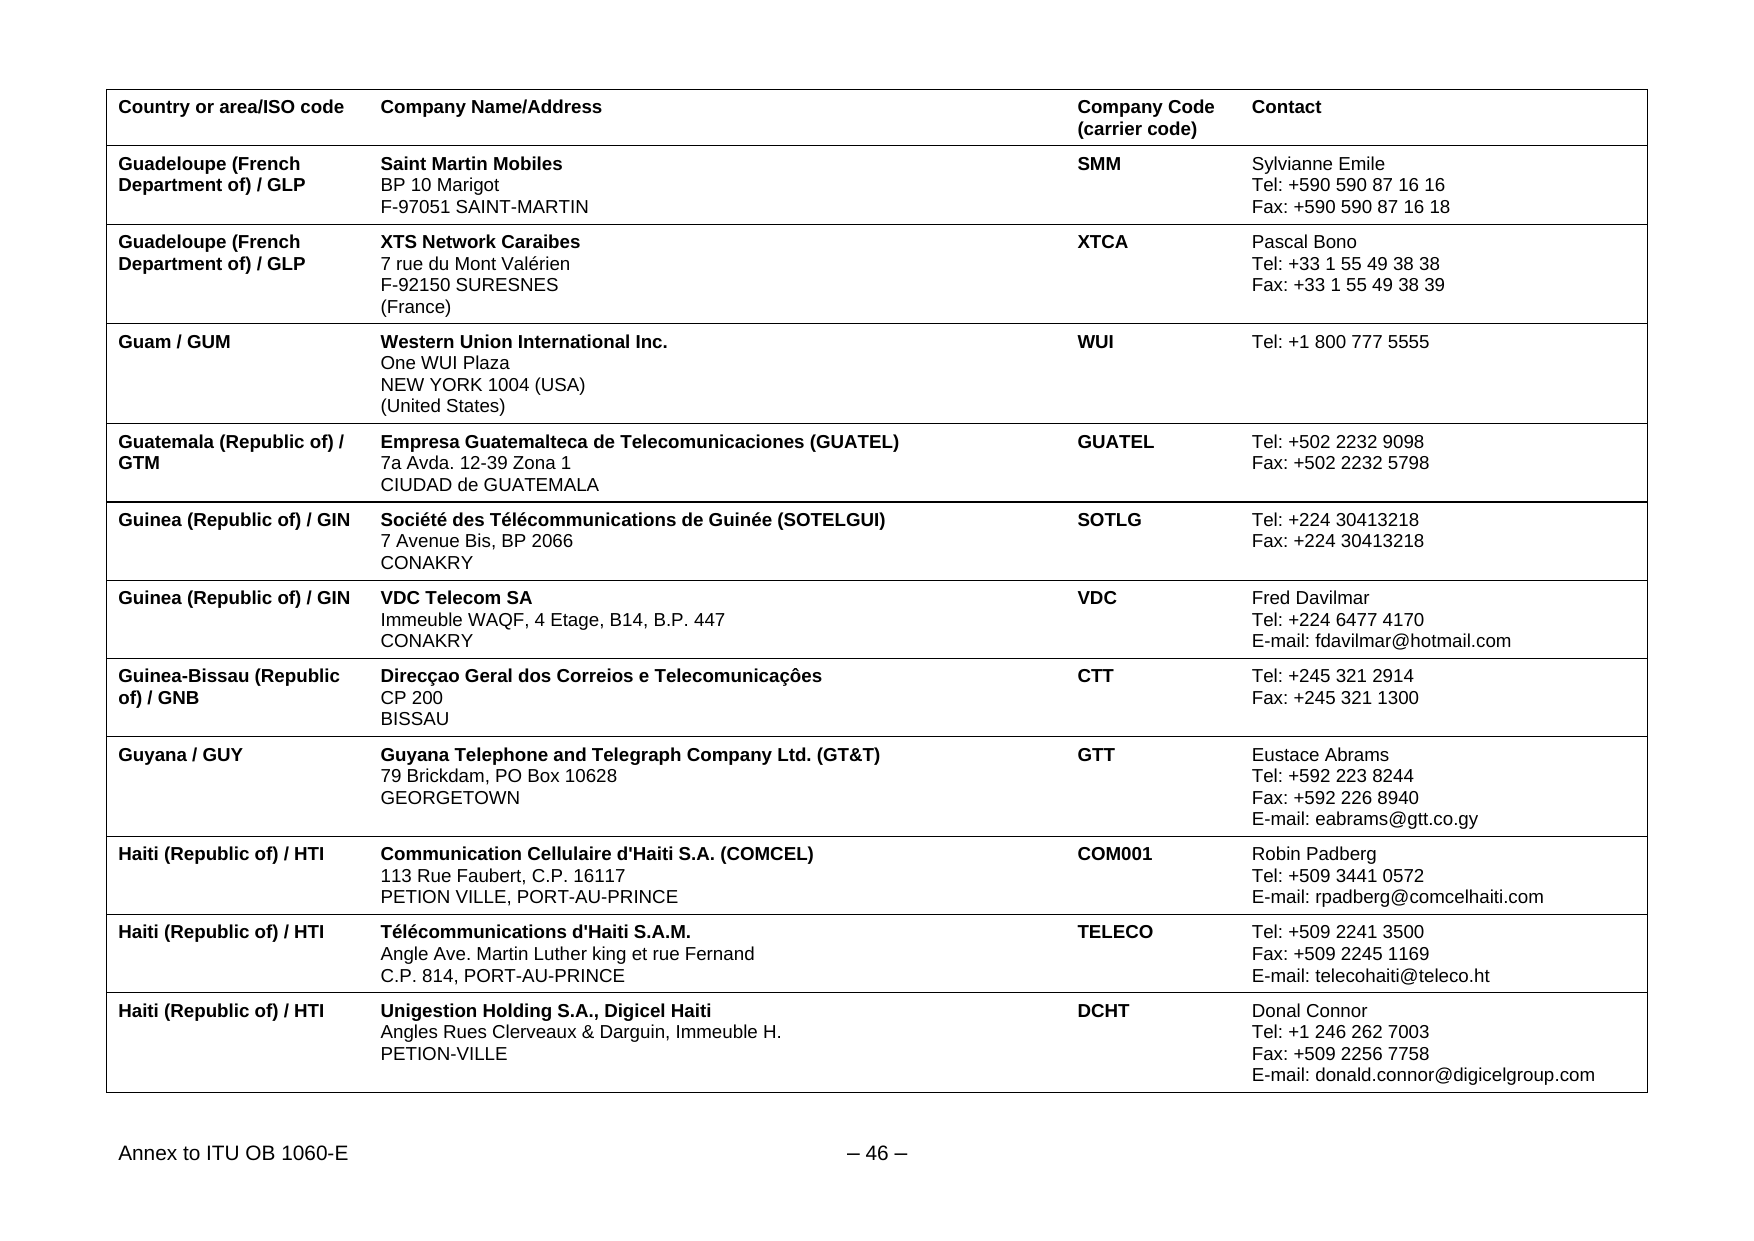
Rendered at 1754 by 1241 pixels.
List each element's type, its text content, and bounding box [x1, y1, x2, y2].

table_cell CTT [1048, 659, 1240, 736]
table_cell Tel: +509 2241 3500 Fax: +509 2245 1169 E-mail: telecohaiti@teleco.ht [1240, 915, 1647, 992]
table_cell Fred Davilmar Tel: +224 6477 4170 E-mail: fdavilmar@hotmail.com [1240, 581, 1647, 658]
table_cell COM001 [1048, 837, 1240, 914]
table_cell Guam / GUM [107, 324, 369, 423]
table_header Contact [1240, 90, 1647, 145]
table_cell Guadeloupe (French Department of) / GLP [107, 146, 369, 223]
table_cell Tel: +1 800 777 5555 [1240, 324, 1647, 423]
table_cell Saint Martin Mobiles BP 10 Marigot F-97051 SAINT-MARTIN [369, 146, 1048, 223]
table_cell Guatemala (Republic of) / GTM [107, 424, 369, 501]
table_cell Tel: +245 321 2914 Fax: +245 321 1300 [1240, 659, 1647, 736]
table_cell Société des Télécommunications de Guinée (SOTELGUI) 7 Avenue Bis, BP 2066 CONAKRY [369, 503, 1048, 579]
table_cell Donal Connor Tel: +1 246 262 7003 Fax: +509 2256 7758 E-mail: donald.connor@digicelgroup.com [1240, 993, 1647, 1092]
table_cell GTT [1048, 737, 1240, 836]
table_cell Guadeloupe (French Department of) / GLP [107, 225, 369, 323]
table_cell Direcçao Geral dos Correios e Telecomunicaçôes CP 200 BISSAU [369, 659, 1048, 736]
table_cell Tel: +224 30413218 Fax: +224 30413218 [1240, 503, 1647, 579]
table_header Country or area/ISO code [107, 90, 369, 145]
table_cell TELECO [1048, 915, 1240, 992]
table_cell XTCA [1048, 225, 1240, 323]
table_cell Haiti (Republic of) / HTI [107, 993, 369, 1092]
table_cell Pascal Bono Tel: +33 1 55 49 38 38 Fax: +33 1 55 49 38 39 [1240, 225, 1647, 323]
table_cell DCHT [1048, 993, 1240, 1092]
table_cell WUI [1048, 324, 1240, 423]
table_cell Eustace Abrams Tel: +592 223 8244 Fax: +592 226 8940 E-mail: eabrams@gtt.co.gy [1240, 737, 1647, 836]
table_cell Haiti (Republic of) / HTI [107, 837, 369, 914]
table_cell Tel: +502 2232 9098 Fax: +502 2232 5798 [1240, 424, 1647, 501]
table_cell Guyana Telephone and Telegraph Company Ltd. (GT&T) 79 Brickdam, PO Box 10628 GEORGETOWN [369, 737, 1048, 836]
table_cell SMM [1048, 146, 1240, 223]
table_cell SOTLG [1048, 503, 1240, 579]
table_cell Sylvianne Emile Tel: +590 590 87 16 16 Fax: +590 590 87 16 18 [1240, 146, 1647, 223]
table_header Company Code (carrier code) [1048, 90, 1240, 145]
table_header Company Name/Address [369, 90, 1048, 145]
table_cell XTS Network Caraibes 7 rue du Mont Valérien F-92150 SURESNES (France) [369, 225, 1048, 323]
table_cell Guinea-Bissau (Republic of) / GNB [107, 659, 369, 736]
table_cell Guinea (Republic of) / GIN [107, 581, 369, 658]
table_cell Robin Padberg Tel: +509 3441 0572 E-mail: rpadberg@comcelhaiti.com [1240, 837, 1647, 914]
table_cell GUATEL [1048, 424, 1240, 501]
table_cell VDC Telecom SA Immeuble WAQF, 4 Etage, B14, B.P. 447 CONAKRY [369, 581, 1048, 658]
table_cell Télécommunications d'Haiti S.A.M. Angle Ave. Martin Luther king et rue Fernand C.P. 814, PORT-AU-PRINCE [369, 915, 1048, 992]
table_cell Communication Cellulaire d'Haiti S.A. (COMCEL) 113 Rue Faubert, C.P. 16117 PETION VILLE, PORT-AU-PRINCE [369, 837, 1048, 914]
table_cell Western Union International Inc. One WUI Plaza NEW YORK 1004 (USA) (United States) [369, 324, 1048, 423]
table_cell Guyana / GUY [107, 737, 369, 836]
table_cell Haiti (Republic of) / HTI [107, 915, 369, 992]
table_cell VDC [1048, 581, 1240, 658]
table_cell Unigestion Holding S.A., Digicel Haiti Angles Rues Clerveaux & Darguin, Immeuble H. PETION-VILLE [369, 993, 1048, 1092]
table_cell Empresa Guatemalteca de Telecomunicaciones (GUATEL) 7a Avda. 12-39 Zona 1 CIUDAD de GUATEMALA [369, 424, 1048, 501]
table_cell Guinea (Republic of) / GIN [107, 503, 369, 579]
